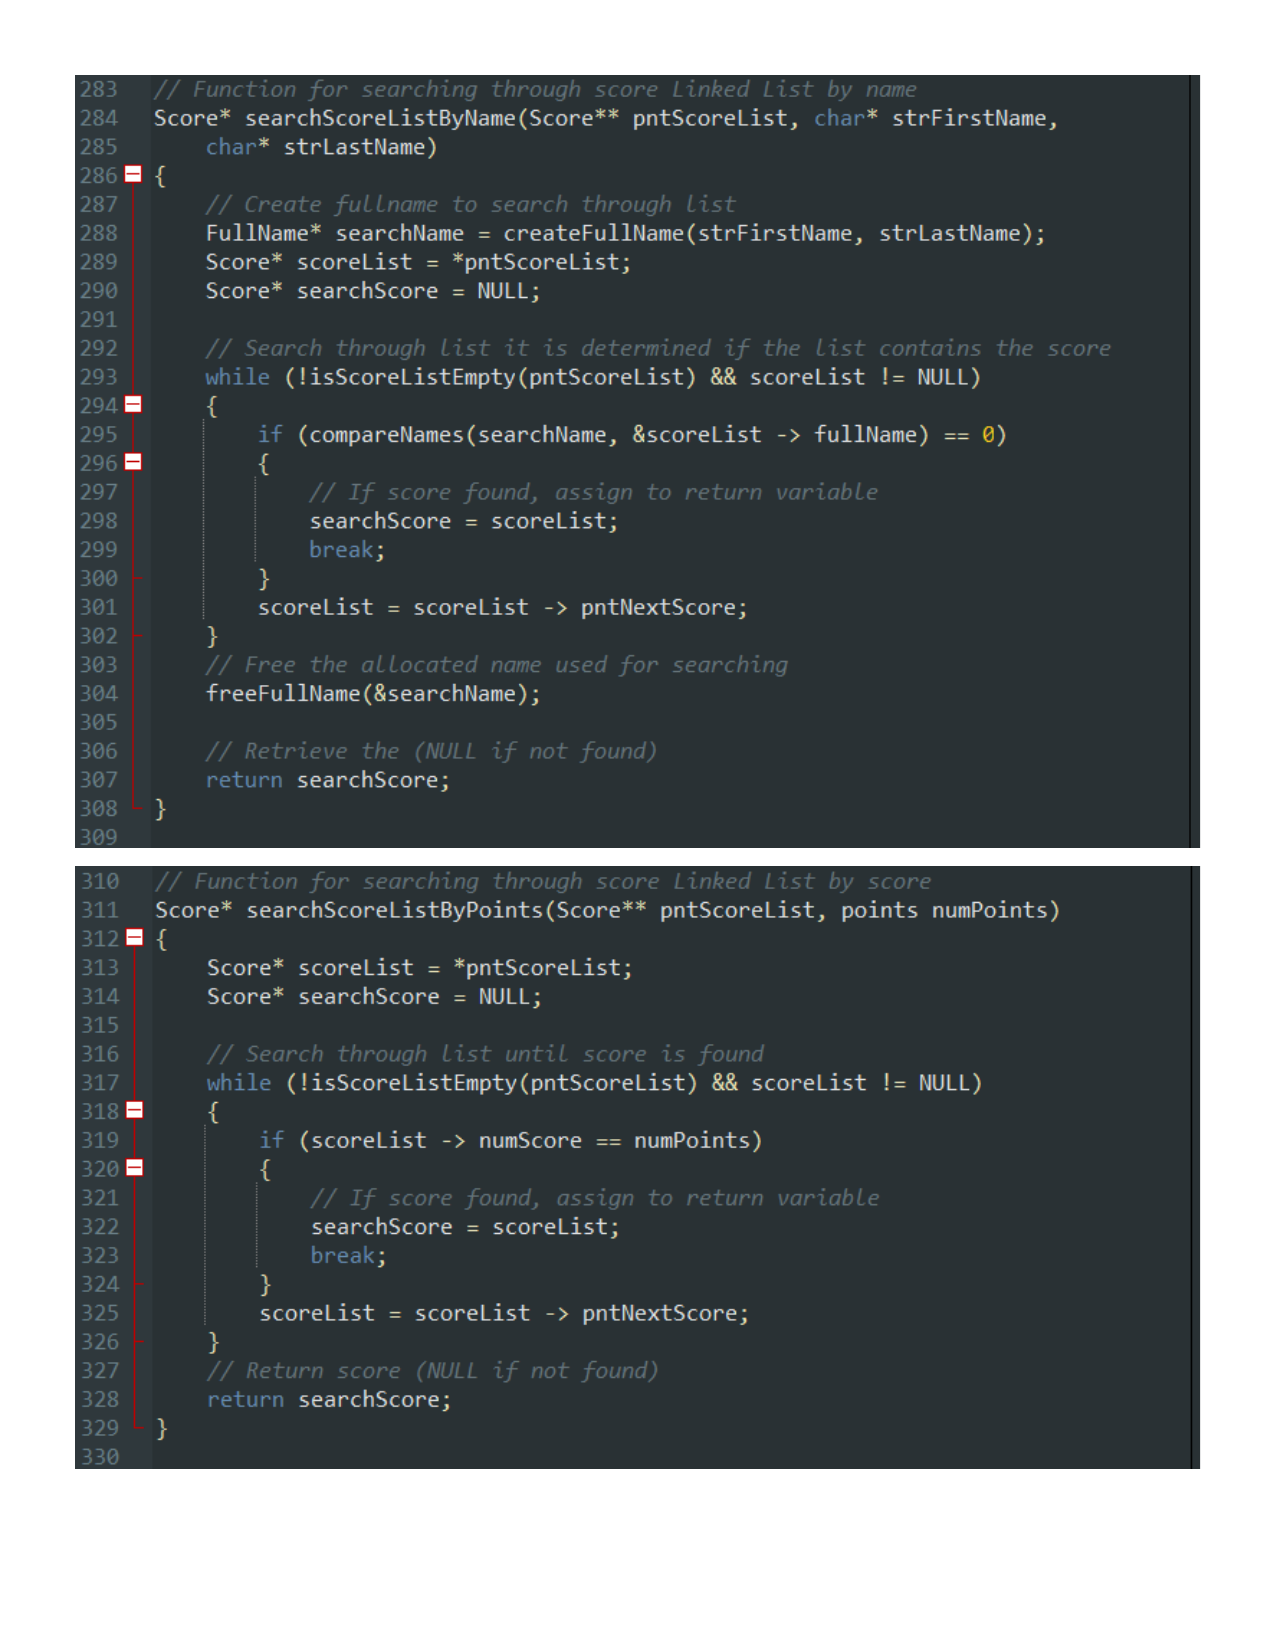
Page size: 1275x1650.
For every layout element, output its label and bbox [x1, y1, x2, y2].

picture [75, 866, 1200, 1469]
picture [75, 75, 1200, 848]
